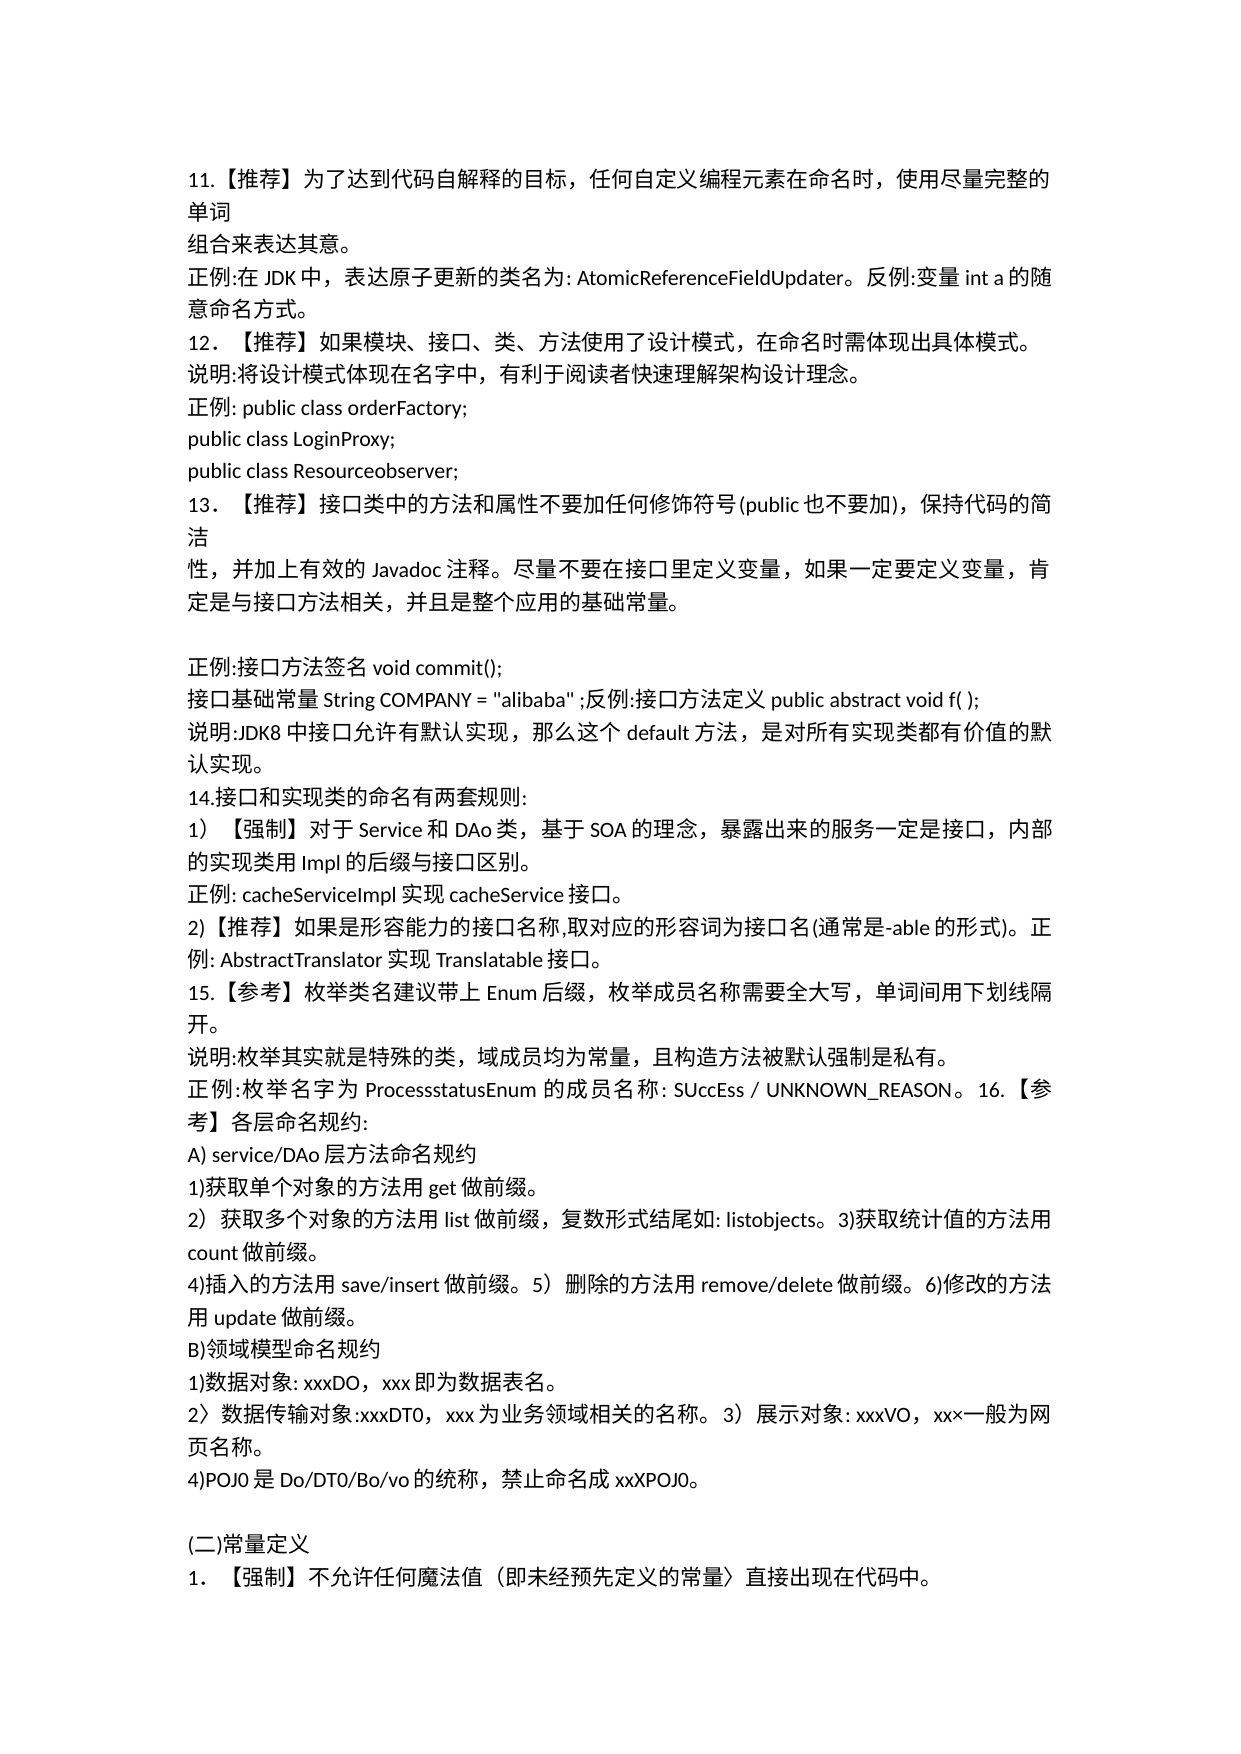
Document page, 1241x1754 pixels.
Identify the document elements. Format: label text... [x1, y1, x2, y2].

text B)领域模型命名规约 [187, 1332, 1053, 1364]
text 1）【强制】对于Service和 DAo类，基于SOA的理念，暴露出来的服务一定是接口，内部的实现类用Impl的后缀与接口区别。 [187, 812, 1053, 877]
text 1)获取单个对象的方法用get 做前缀。 [187, 1169, 1053, 1202]
text 4)POJ0是Do/DT0/Bo/vo的统称，禁止命名成xxXPOJ0。 [187, 1462, 1053, 1494]
text 12．【推荐】如果模块、接口、类、方法使用了设计模式，在命名时需体现出具体模式。 [187, 324, 1053, 357]
text 正例: cacheServiceImpl实现cacheService接口。 [187, 877, 1053, 909]
text public class LoginProxy; [187, 422, 1053, 454]
text A) service/DAo层方法命名规约 [187, 1137, 1053, 1169]
text 正例: public class orderFactory; [187, 389, 1053, 422]
text 接口基础常量String COMPANY = "alibaba" ;反例:接口方法定义public abstract void f( ); [187, 682, 1053, 714]
text 说明:将设计模式体现在名字中，有利于阅读者快速理解架构设计理念。 [187, 357, 1053, 389]
text 1．【强制】不允许任何魔法值（即未经预先定义的常量〉直接出现在代码中。 [187, 1559, 1053, 1592]
text 正例:枚举名字为ProcessstatusEnum的成员名称: SUccEss / UNKNOWN_REASON。16.【参考】各层命名规约: [187, 1072, 1053, 1137]
text 说明:JDK8中接口允许有默认实现，那么这个default方法，是对所有实现类都有价值的默认实现。 [187, 714, 1053, 779]
text 说明:枚举其实就是特殊的类，域成员均为常量，且构造方法被默认强制是私有。 [187, 1039, 1053, 1072]
text 2〉数据传输对象:xxxDT0，xxx为业务领域相关的名称。3）展示对象: xxxVO，xx×一般为网页名称。 [187, 1397, 1053, 1462]
text 性，并加上有效的Javadoc注释。尽量不要在接口里定义变量，如果一定要定义变量，肯定是与接口方法相关，并且是整个应用的基础常量。 [187, 552, 1053, 617]
text 正例:在JDK中，表达原子更新的类名为: AtomicReferenceFieldUpdater。反例:变量int a的随意命名方式。 [187, 259, 1053, 324]
text 组合来表达其意。 [187, 227, 1053, 259]
text 11.【推荐】为了达到代码自解释的目标，任何自定义编程元素在命名时，使用尽量完整的单词 [187, 162, 1053, 227]
text public class Resourceobserver; [187, 454, 1053, 487]
text 2）获取多个对象的方法用list做前缀，复数形式结尾如: listobjects。3)获取统计值的方法用count做前缀。 [187, 1202, 1053, 1267]
text 4)插入的方法用save/insert做前缀。5）删除的方法用remove/delete做前缀。6)修改的方法用update做前缀。 [187, 1267, 1053, 1332]
text 14.接口和实现类的命名有两套规则: [187, 779, 1053, 812]
text 1)数据对象: xxxDO，xxx即为数据表名。 [187, 1364, 1053, 1397]
text 2)【推荐】如果是形容能力的接口名称,取对应的形容词为接口名(通常是-able的形式)。正例: AbstractTranslator实现 Translatable接口。 [187, 909, 1053, 974]
text 正例:接口方法签名void commit(); [187, 649, 1053, 682]
text 15.【参考】枚举类名建议带上Enum后缀，枚举成员名称需要全大写，单词间用下划线隔开。 [187, 974, 1053, 1039]
text (二)常量定义 [187, 1527, 1053, 1559]
text 13．【推荐】接口类中的方法和属性不要加任何修饰符号(public也不要加)，保持代码的简洁 [187, 487, 1053, 552]
